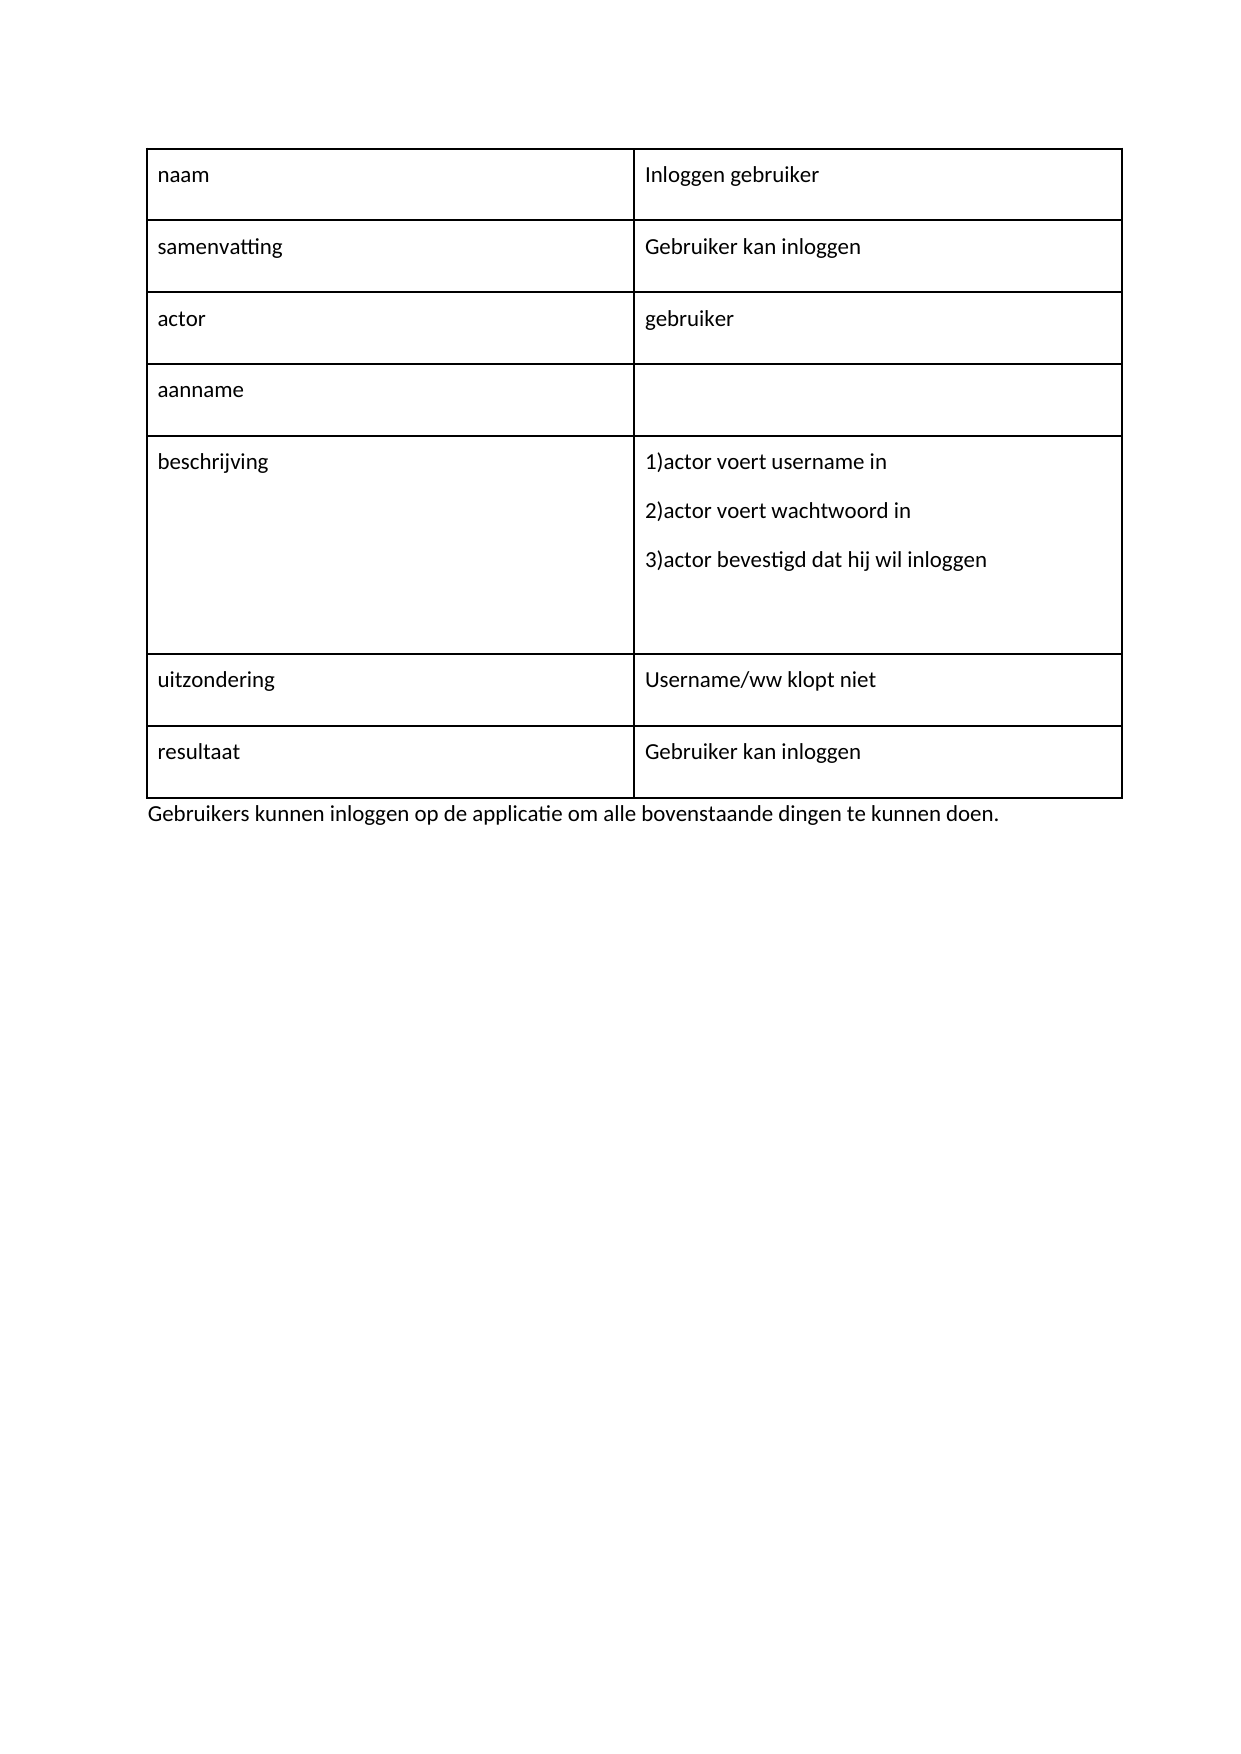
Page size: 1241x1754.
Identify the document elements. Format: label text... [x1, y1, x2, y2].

table_cell Gebruiker kan inloggen [635, 727, 1121, 797]
table_cell beschrijving [148, 437, 633, 653]
table_cell resultaat [148, 727, 633, 797]
table_cell Username/ww klopt niet [635, 655, 1121, 725]
text Gebruikers kunnen inloggen op de applicatie om alle bovenstaande dingen te kunnen doen. [148, 799, 1093, 827]
table_cell actor [148, 293, 633, 363]
table_header naam [148, 150, 633, 219]
table_cell gebruiker [635, 293, 1121, 363]
table_cell uitzondering [148, 655, 633, 725]
table_cell samenvatting [148, 221, 633, 291]
table_cell Gebruiker kan inloggen [635, 221, 1121, 291]
table_header Inloggen gebruiker [635, 150, 1121, 219]
table_cell [635, 365, 1121, 435]
table_cell 1)actor voert username in 2)actor voert wachtwoord in 3)actor bevestigd dat hij wil inloggen [635, 437, 1121, 653]
table_cell aanname [148, 365, 633, 435]
